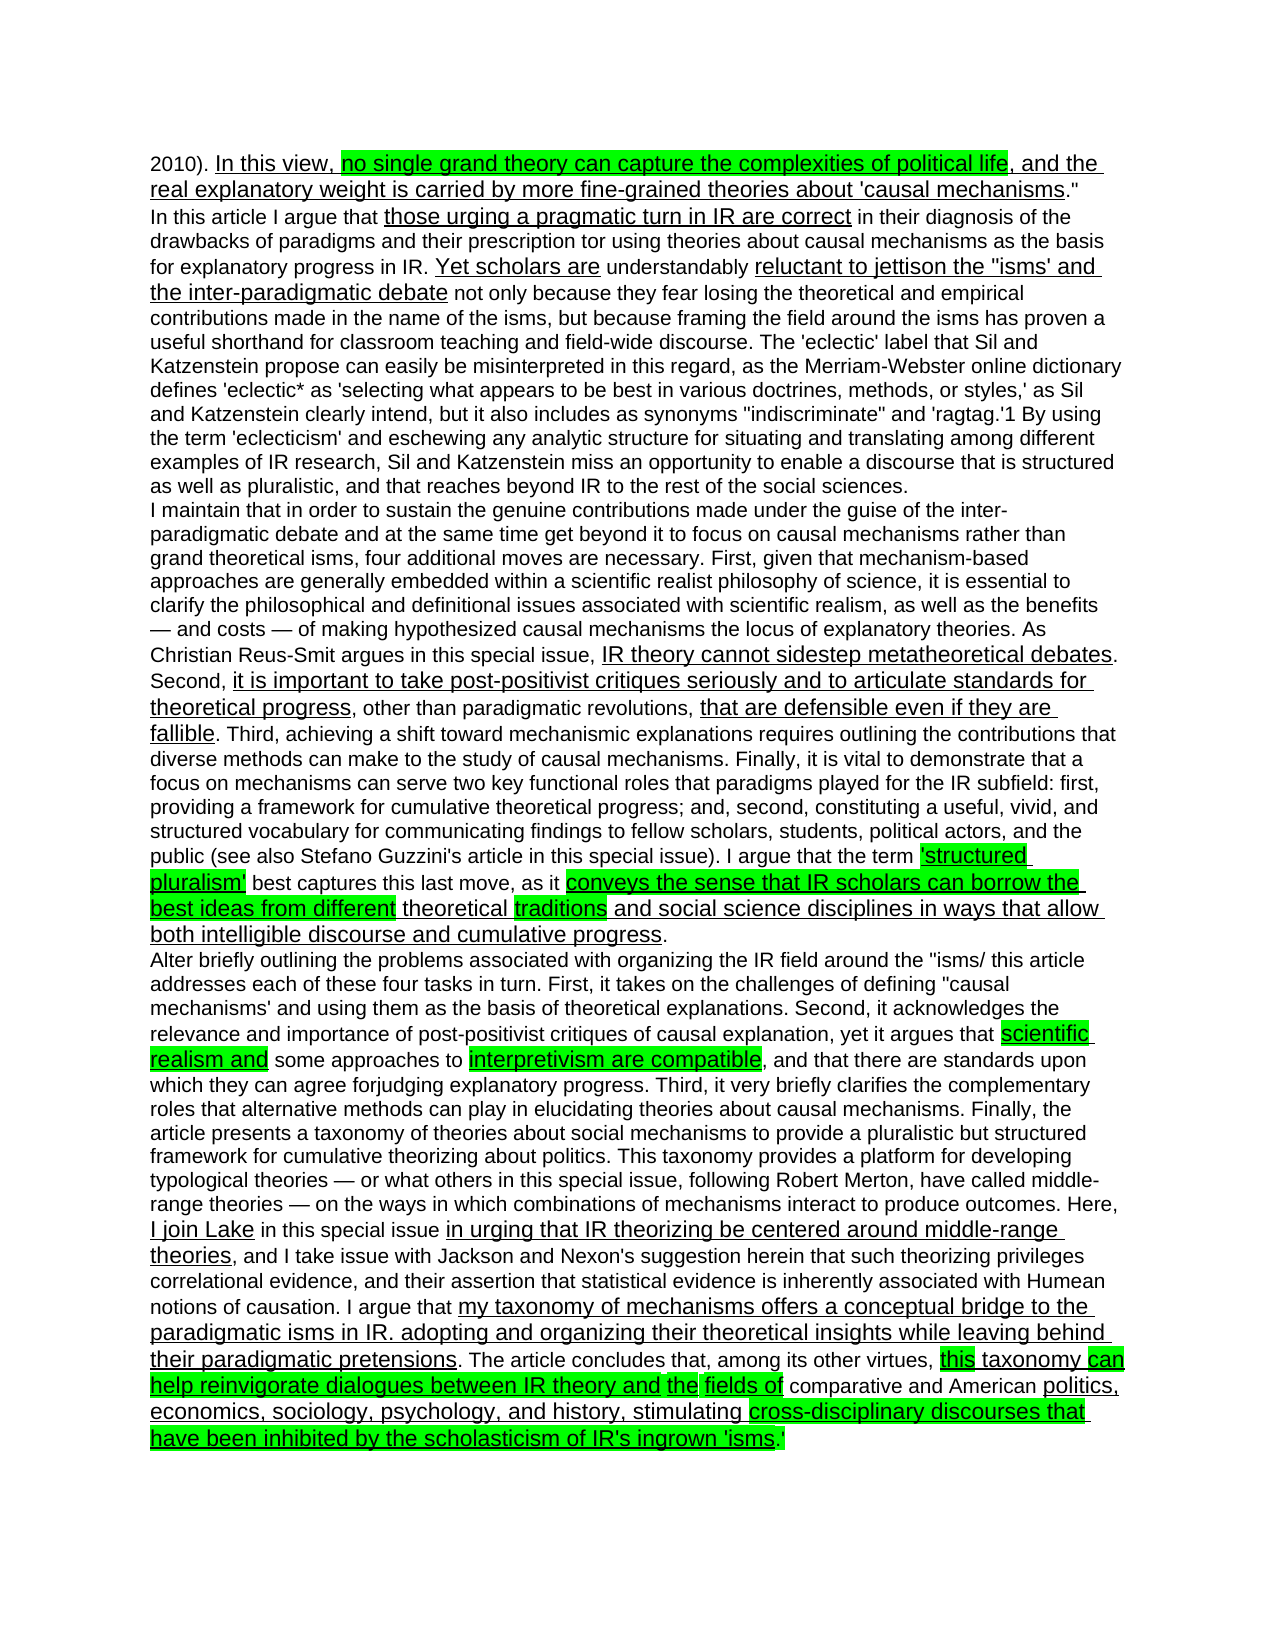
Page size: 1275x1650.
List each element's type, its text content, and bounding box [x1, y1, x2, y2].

text Alter briefly outlining the problems associated with organizing the IR field around the "isms/ this article addresses each of these four tasks in turn. First, it takes on the challenges of defining "causal mechanisms' and using them as the basis of theoretical explanations. Second, it acknowledges the relevance and importance of post-positivist critiques of causal explanation, yet it argues that scientific realism and some approaches to interpretivism are compatible, and that there are standards upon which they can agree forjudging explanatory progress. Third, it very briefly clarifies the complementary roles that alternative methods can play in elucidating theories about causal mechanisms. Finally, the article presents a taxonomy of theories about social mechanisms to provide a pluralistic but structured framework for cumulative theorizing about politics. This taxonomy provides a platform for developing typological theories — or what others in this special issue, following Robert Merton, have called middle-range theories — on the ways in which combinations of mechanisms interact to produce outcomes. Here, I join Lake in this special issue in urging that IR theorizing be centered around middle-range theories, and I take issue with Jackson and Nexon's suggestion herein that such theorizing privileges correlational evidence, and their assertion that statistical evidence is inherently associated with Humean notions of causation. I argue that my taxonomy of mechanisms offers a conceptual bridge to the paradigmatic isms in IR. adopting and organizing their theoretical insights while leaving behind their paradigmatic pretensions. The article concludes that, among its other virtues, this taxonomy can help reinvigorate dialogues between IR theory and the fields of comparative and American politics, economics, sociology, psychology, and history, stimulating cross-disciplinary discourses that have been inhibited by the scholasticism of IR's ingrown 'isms.' [150, 948, 1125, 1451]
text In this article I argue that those urging a pragmatic turn in IR are correct in their diagnosis of the drawbacks of paradigms and their prescription tor using theories about causal mechanisms as the basis for explanatory progress in IR. Yet scholars are understandably reluctant to jettison the "isms' and the inter-paradigmatic debate not only because they fear losing the theoretical and empirical contributions made in the name of the isms, but because framing the field around the isms has proven a useful shorthand for classroom teaching and field-wide discourse. The 'eclectic' label that Sil and Katzenstein propose can easily be misinterpreted in this regard, as the Merriam-Webster online dictionary defines 'eclectic* as 'selecting what appears to be best in various doctrines, methods, or styles,' as Sil and Katzenstein clearly intend, but it also includes as synonyms "indiscriminate" and 'ragtag.'1 By using the term 'eclecticism' and eschewing any analytic structure for situating and translating among different examples of IR research, Sil and Katzenstein miss an opportunity to enable a discourse that is structured as well as pluralistic, and that reaches beyond IR to the rest of the social sciences. [150, 203, 1125, 497]
text I maintain that in order to sustain the genuine contributions made under the guise of the inter-paradigmatic debate and at the same time get beyond it to focus on causal mechanisms rather than grand theoretical isms, four additional moves are necessary. First, given that mechanism-based approaches are generally embedded within a scientific realist philosophy of science, it is essential to clarify the philosophical and definitional issues associated with scientific realism, as well as the benefits — and costs — of making hypothesized causal mechanisms the locus of explanatory theories. As Christian Reus-Smit argues in this special issue, IR theory cannot sidestep metatheoretical debates. Second, it is important to take post-positivist critiques seriously and to articulate standards for theoretical progress, other than paradigmatic revolutions, that are defensible even if they are fallible. Third, achieving a shift toward mechanismic explanations requires outlining the contributions that diverse methods can make to the study of causal mechanisms. Finally, it is vital to demonstrate that a focus on mechanisms can serve two key functional roles that paradigms played for the IR subfield: first, providing a framework for cumulative theoretical progress; and, second, constituting a useful, vivid, and structured vocabulary for communicating findings to fellow scholars, students, political actors, and the public (see also Stefano Guzzini's article in this special issue). I argue that the term 'structured pluralism' best captures this last move, as it conveys the sense that IR scholars can borrow the best ideas from different theoretical traditions and social science disciplines in ways that allow both intelligible discourse and cumulative progress. [150, 497, 1125, 948]
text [150, 150, 1125, 203]
